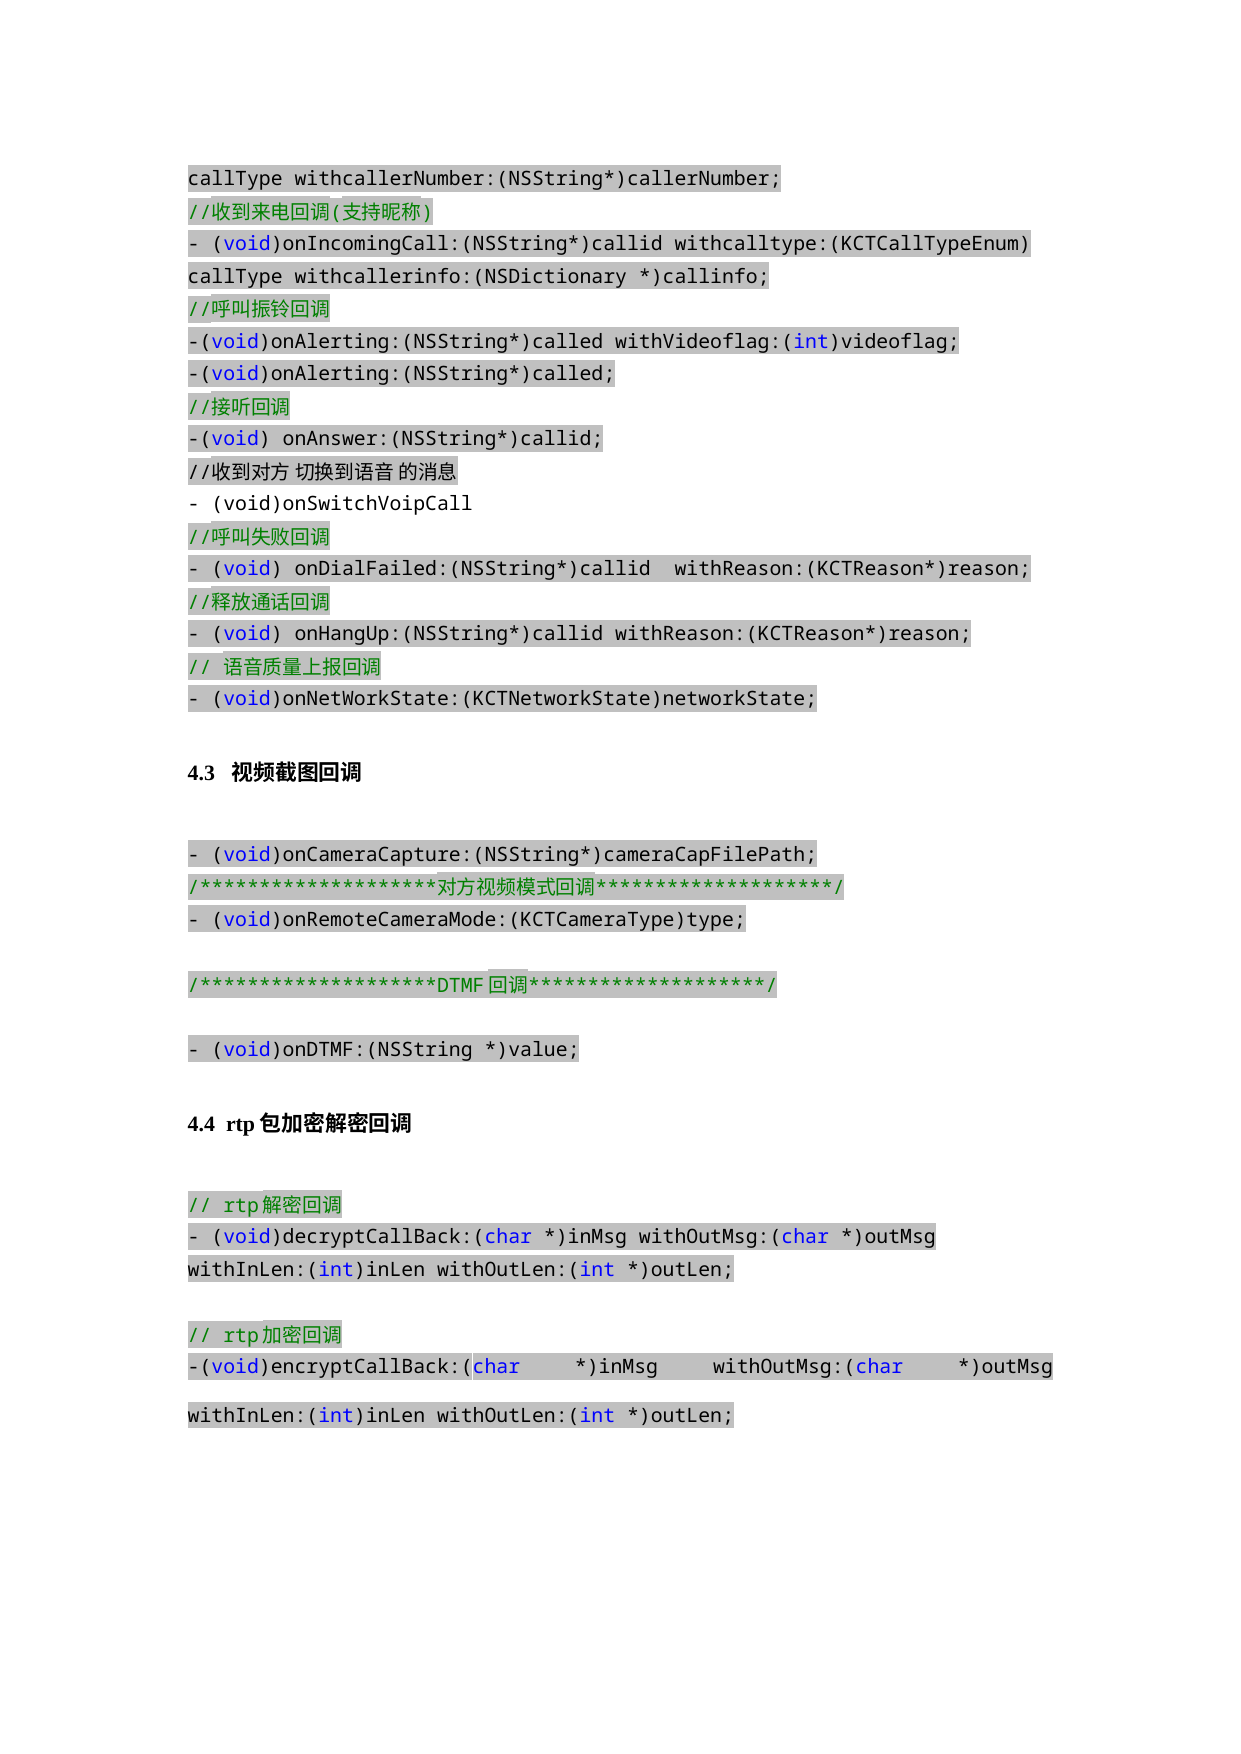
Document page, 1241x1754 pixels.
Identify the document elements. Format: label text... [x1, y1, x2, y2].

subtitle 4.3 视频截图回调 [187, 755, 1053, 787]
text -(void)onAlerting:(NSString*)called withVideoflag:(int)videoflag; [187, 324, 1053, 357]
text - (void)onIncomingCall:(NSString*)callid withcalltype:(KCTCallTypeEnum) callType withcallerinfo:(NSDictionary *)callinfo; [187, 227, 1053, 292]
text - (void)onRemoteCameraMode:(KCTCameraType)type; [187, 902, 1053, 935]
text - (void)onSwitchVoipCall [187, 487, 1053, 519]
text // 语音质量上报回调 [187, 649, 1053, 682]
text -(void)encryptCallBack:(char *)inMsg withOutMsg:(char *)outMsg withInLen:(int)inLen withOutLen:(int *)outLen; [187, 1350, 1053, 1431]
text - (void) onDialFailed:(NSString*)callid withReason:(KCTReason*)reason; [187, 552, 1053, 584]
text //释放通话回调 [187, 584, 1053, 617]
text - (void)onCameraCapture:(NSString*)cameraCapFilePath; [187, 837, 1053, 870]
subtitle 4.4 rtp包加密解密回调 [187, 1105, 1053, 1138]
text // rtp解密回调 [187, 1188, 1053, 1220]
text //呼叫失败回调 [187, 519, 1053, 552]
text -(void) onAnswer:(NSString*)callid; [187, 422, 1053, 454]
text //接听回调 [187, 389, 1053, 422]
text //收到来电回调(支持昵称) [187, 194, 1053, 227]
text //收到对方 切换到语音 的消息 [187, 454, 1053, 487]
text - (void) onHangUp:(NSString*)callid withReason:(KCTReason*)reason; [187, 617, 1053, 649]
text /********************对方视频模式回调********************/ [187, 870, 1053, 902]
text -(void)onAlerting:(NSString*)called; [187, 357, 1053, 389]
text - (void)onDTMF:(NSString *)value; [187, 1032, 1053, 1065]
text - (void)onNetWorkState:(KCTNetworkState)networkState; [187, 682, 1053, 714]
text //呼叫振铃回调 [187, 292, 1053, 324]
text - (void)onIncomingCall:(NSString*)callid withcalltype:(KCTCallTypeEnum) callType withcallerNumber:(NSString*)callerNumber; [187, 162, 1053, 194]
text - (void)decryptCallBack:(char *)inMsg withOutMsg:(char *)outMsg withInLen:(int)inLen withOutLen:(int *)outLen; [187, 1220, 1053, 1285]
text /********************DTMF回调********************/ [187, 967, 1053, 1000]
text // rtp加密回调 [187, 1318, 1053, 1350]
